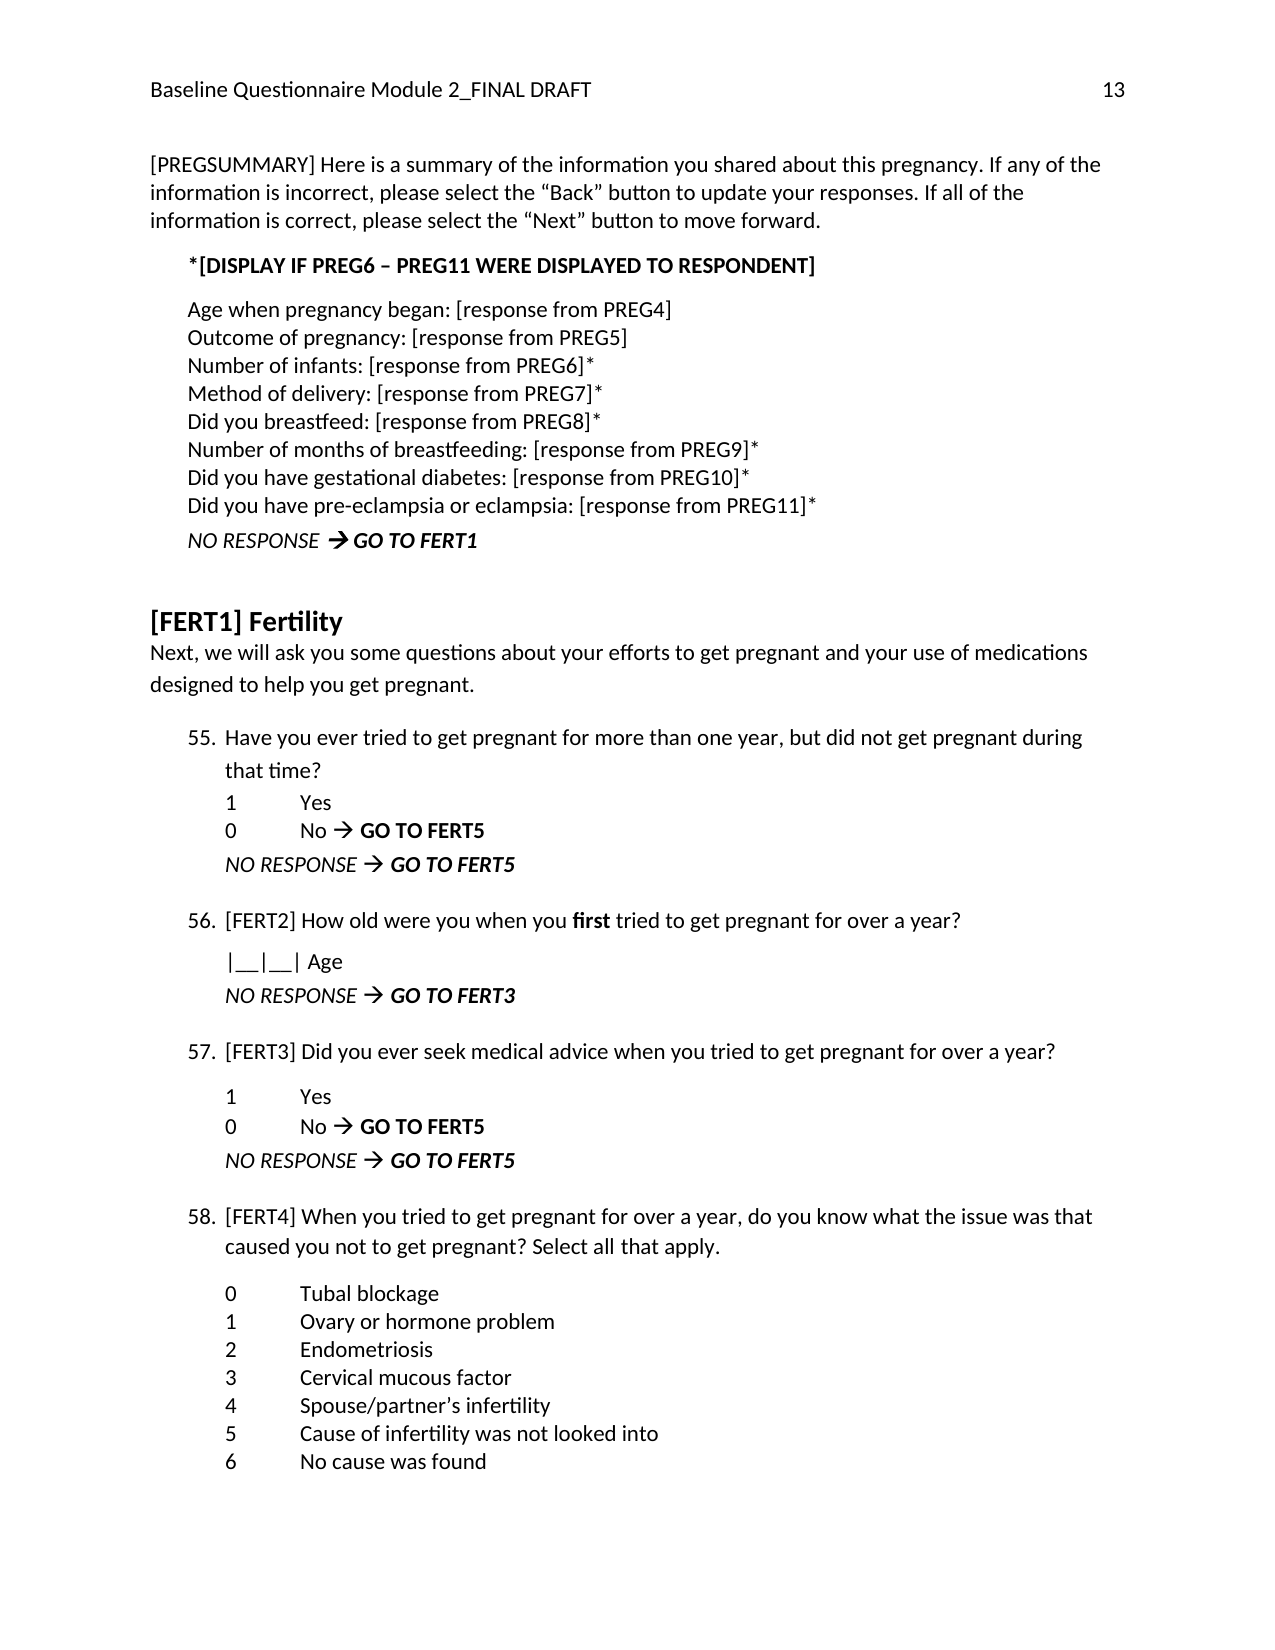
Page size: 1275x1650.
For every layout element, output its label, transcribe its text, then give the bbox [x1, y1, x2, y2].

list [FERT4] When you tried to get pregnant for over a year, do you know what the issue was that caused you not to get pregnant? Select all that apply. [187, 1202, 1125, 1261]
text Age when pregnancy began: [response from PREG4] [187, 295, 1125, 323]
text 1 Yes [150, 1082, 1125, 1110]
text 6 No cause was found [225, 1447, 1125, 1476]
text NO RESPONSE GO TO FERT1 [150, 526, 1125, 554]
text Next, we will ask you some questions about your efforts to get pregnant and your use of medications designed to help you get pregnant. [150, 638, 1125, 698]
list NO RESPONSE GO TO FERT3 [225, 981, 1125, 1009]
text 0 No GO TO FERT5 [150, 1112, 1125, 1140]
text Method of delivery: [response from PREG7]* [187, 379, 1125, 407]
list [FERT2] How old were you when you first tried to get pregnant for over a year? [187, 906, 1125, 934]
text 3 Cervical mucous factor [225, 1363, 1125, 1391]
subtitle [FERT1] Fertility [150, 603, 1125, 638]
text 2 Endometriosis [225, 1335, 1125, 1363]
text [PREGSUMMARY] Here is a summary of the information you shared about this pregnancy. If any of the information is incorrect, please select the “Back” button to update your responses. If all of the information is correct, please select the “Next” button to move forward. [150, 150, 1125, 234]
list [FERT3] Did you ever seek medical advice when you tried to get pregnant for over a year? [187, 1037, 1125, 1065]
text Did you have gestational diabetes: [response from PREG10]* [187, 463, 1125, 492]
list 0 No GO TO FERT5 [225, 816, 1125, 844]
text |__|__| Age [187, 947, 1125, 975]
text 0 Tubal blockage [225, 1279, 1125, 1307]
text 4 Spouse/partner’s infertility [225, 1391, 1125, 1419]
list NO RESPONSE GO TO FERT5 [225, 1146, 1125, 1174]
text Did you breastfeed: [response from PREG8]* [187, 407, 1125, 436]
text NO RESPONSE GO TO FERT5 [187, 850, 1125, 878]
text 1 Ovary or hormone problem [225, 1307, 1125, 1335]
list Have you ever tried to get pregnant for more than one year, but did not get pregnant during that time? [187, 723, 1125, 784]
text Outcome of pregnancy: [response from PREG5] [187, 323, 1125, 351]
text 1 Yes [150, 788, 1125, 816]
text *[DISPLAY IF PREG6 – PREG11 WERE DISPLAYED TO RESPONDENT] [150, 251, 1125, 279]
text 5 Cause of infertility was not looked into [225, 1419, 1125, 1447]
text Did you have pre-eclampsia or eclampsia: [response from PREG11]* [187, 492, 1125, 519]
text Number of months of breastfeeding: [response from PREG9]* [187, 436, 1125, 463]
text Number of infants: [response from PREG6]* [187, 351, 1125, 379]
